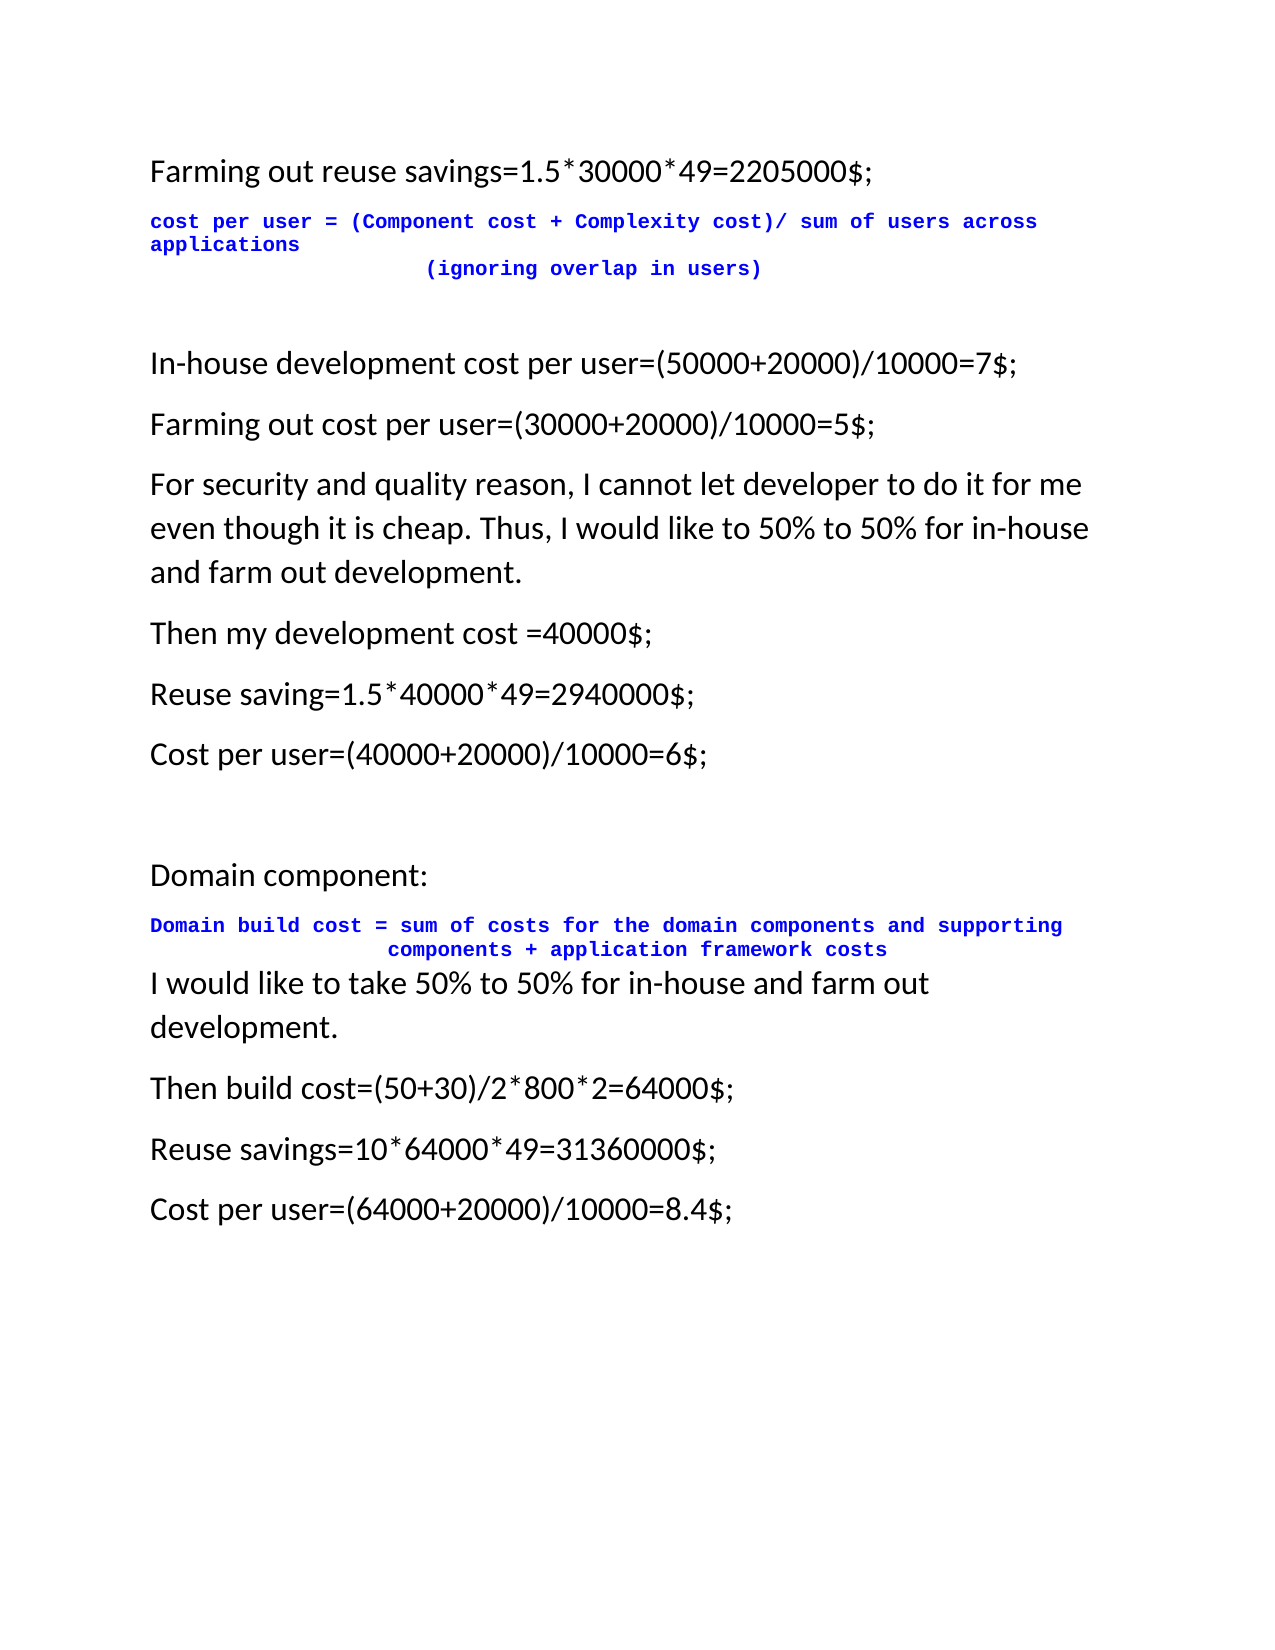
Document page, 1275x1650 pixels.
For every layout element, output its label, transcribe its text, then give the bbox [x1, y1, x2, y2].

text For security and quality reason, I cannot let developer to do it for me even though it is cheap. Thus, I would like to 50% to 50% for in-house and farm out development. [150, 463, 1125, 592]
text Then my development cost =40000$; [150, 612, 1125, 653]
text In-house development cost per user=(50000+20000)/10000=7$; [150, 342, 1125, 383]
text (ignoring overlap in users) [150, 258, 1125, 282]
text Domain build cost = sum of costs for the domain components and supporting [150, 915, 1125, 939]
text Domain component: [150, 854, 1125, 895]
text I would like to take 50% to 50% for in-house and farm out development. [150, 962, 1125, 1047]
text Reuse savings=10*64000*49=31360000$; [150, 1128, 1125, 1168]
text components + application framework costs [150, 939, 1125, 962]
text Farming out reuse savings=1.5*30000*49=2205000$; [150, 150, 1125, 191]
text Reuse saving=1.5*40000*49=2940000$; [150, 673, 1125, 713]
text cost per user = (Component cost + Complexity cost)/ sum of users across applications [150, 211, 1125, 258]
text Farming out cost per user=(30000+20000)/10000=5$; [150, 403, 1125, 443]
text Cost per user=(40000+20000)/10000=6$; [150, 733, 1125, 774]
text Then build cost=(50+30)/2*800*2=64000$; [150, 1067, 1125, 1108]
text Cost per user=(64000+20000)/10000=8.4$; [150, 1188, 1125, 1229]
